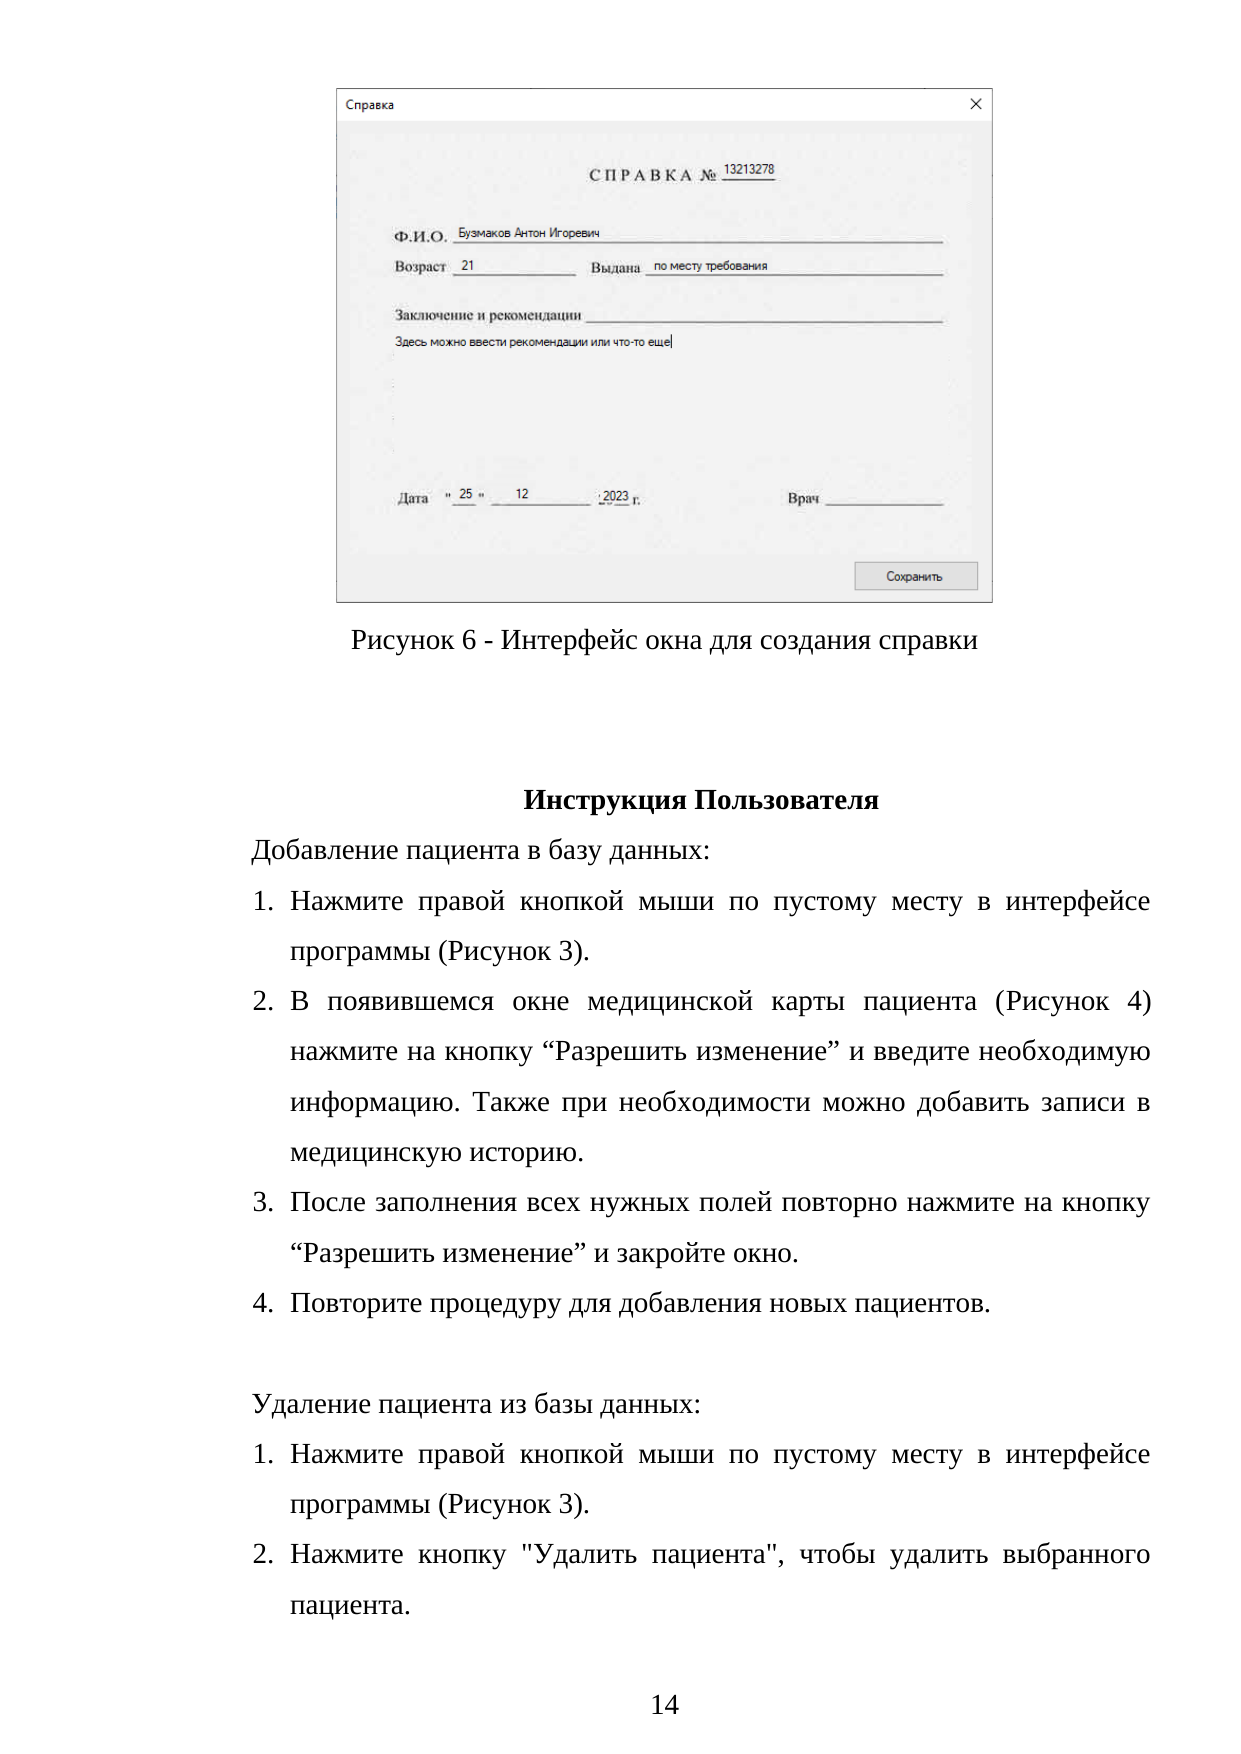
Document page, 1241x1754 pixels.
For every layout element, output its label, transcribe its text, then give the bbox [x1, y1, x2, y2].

text Рисунок 6 - Интерфейс окна для создания справки [177, 622, 1152, 656]
list В появившемся окне медицинской карты пациента (Рисунок 4) нажмите на кнопку “Разрешить изменение” и введите необходимую информацию. Также при необходимости можно добавить записи в медицинскую историю. [252, 983, 1152, 1168]
list Нажмите правой кнопкой мыши по пустому месту в интерфейсе программы (Рисунок 3). [252, 883, 1152, 966]
text Инструкция Пользователя [177, 782, 1152, 816]
picture [336, 88, 993, 603]
list Нажмите правой кнопкой мыши по пустому месту в интерфейсе программы (Рисунок 3). [252, 1436, 1152, 1520]
list Повторите процедуру для добавления новых пациентов. [252, 1285, 1152, 1319]
text Добавление пациента в базу данных: [177, 832, 1152, 866]
text Удаление пациента из базы данных: [177, 1386, 1152, 1419]
list Нажмите кнопку "Удалить пациента", чтобы удалить выбранного пациента. [252, 1537, 1152, 1621]
list После заполнения всех нужных полей повторно нажмите на кнопку “Разрешить изменение” и закройте окно. [252, 1184, 1152, 1268]
